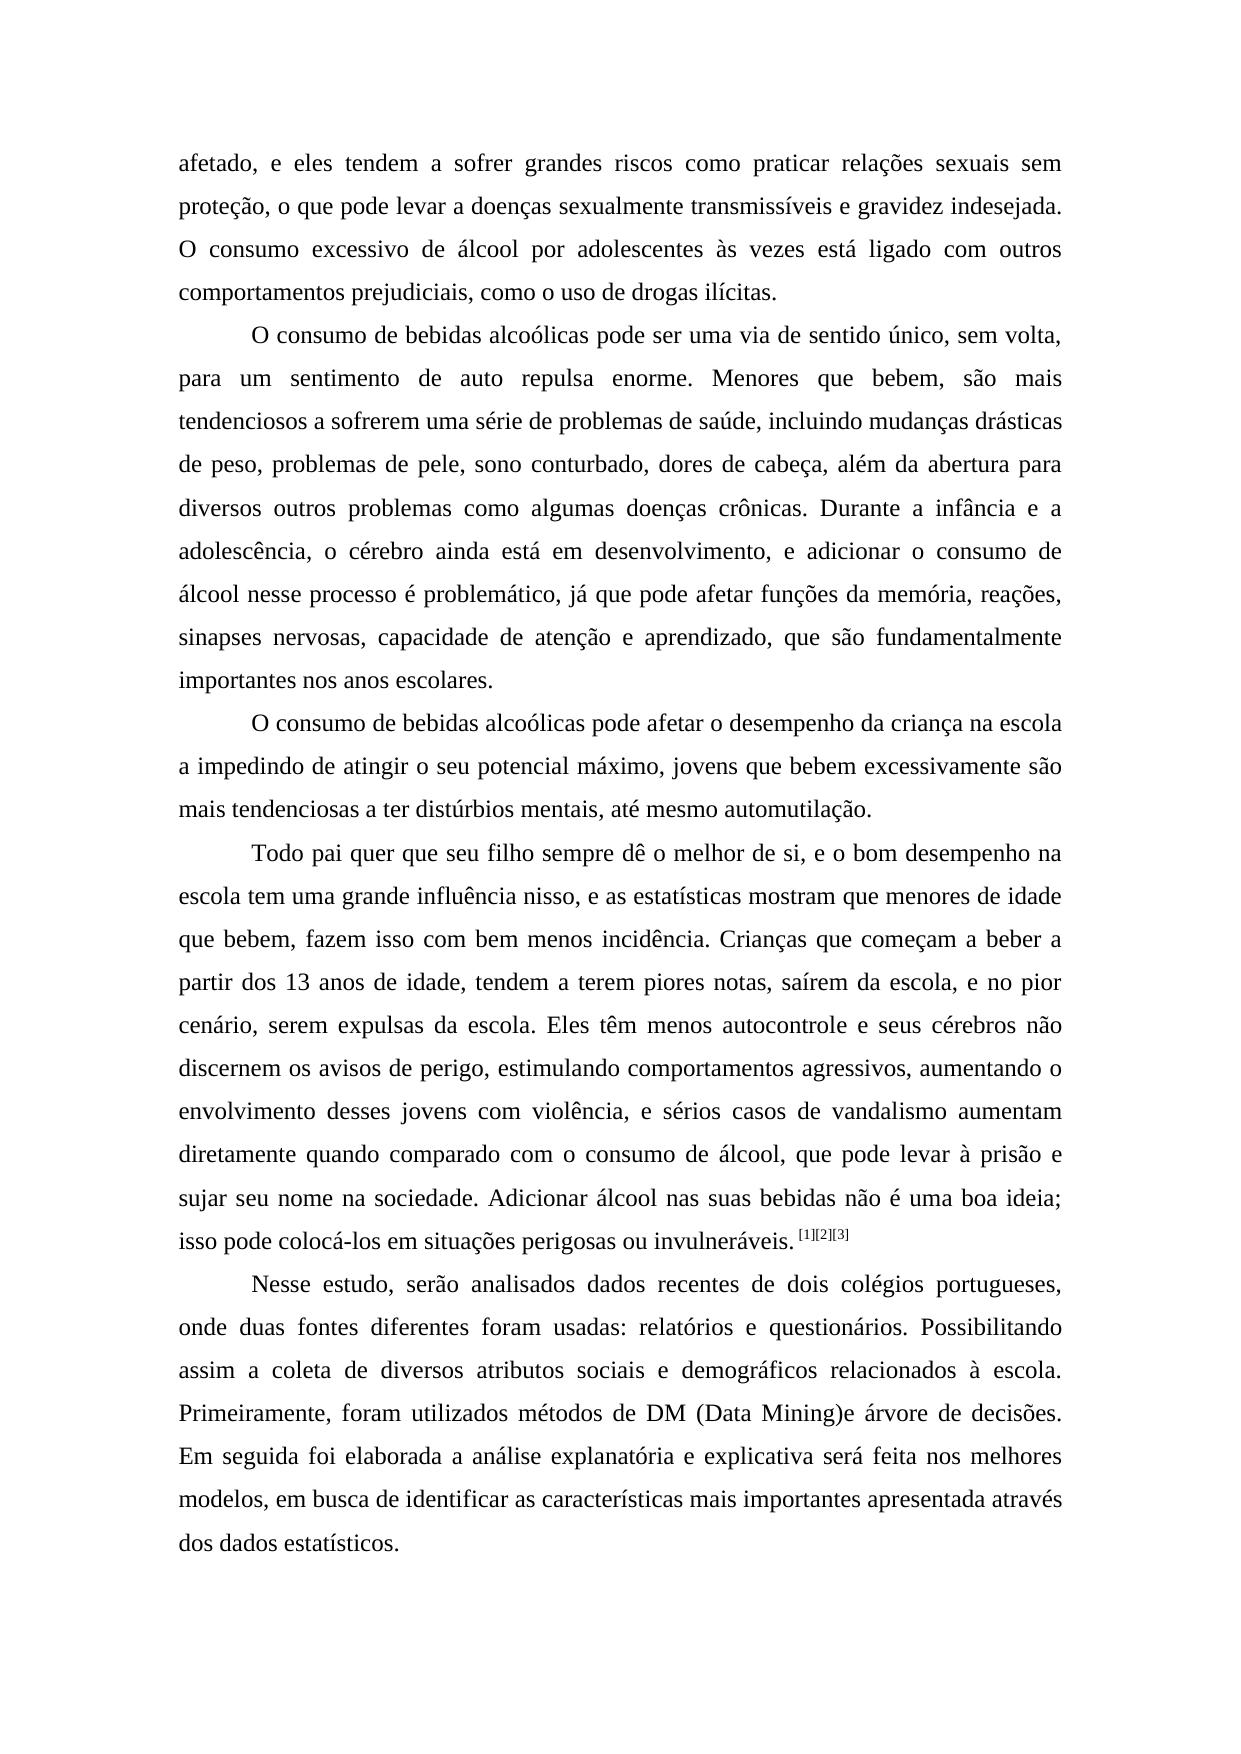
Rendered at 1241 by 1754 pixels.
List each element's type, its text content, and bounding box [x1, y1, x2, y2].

text Todo pai quer que seu filho sempre dê o melhor de si, e o bom desempenho na escola tem uma grande influência nisso, e as estatísticas mostram que menores de idade que bebem, fazem isso com bem menos incidência. Crianças que começam a beber a partir dos 13 anos de idade, tendem a terem piores notas, saírem da escola, e no pior cenário, serem expulsas da escola. Eles têm menos autocontrole e seus cérebros não discernem os avisos de perigo, estimulando comportamentos agressivos, aumentando o envolvimento desses jovens com violência, e sérios casos de vandalismo aumentam diretamente quando comparado com o consumo de álcool, que pode levar à prisão e sujar seu nome na sociedade. Adicionar álcool nas suas bebidas não é uma boa ideia; isso pode colocá-los em situações perigosas ou invulneráveis. [1][2][3] [178, 838, 1063, 1254]
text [177, 148, 1063, 306]
text O consumo de bebidas alcoólicas pode afetar o desempenho da criança na escola a impedindo de atingir o seu potencial máximo, jovens que bebem excessivamente são mais tendenciosas a ter distúrbios mentais, até mesmo automutilação. [177, 708, 1063, 823]
text O consumo de bebidas alcoólicas pode ser uma via de sentido único, sem volta, para um sentimento de auto repulsa enorme. Menores que bebem, são mais tendenciosos a sofrerem uma série de problemas de saúde, incluindo mudanças drásticas de peso, problemas de pele, sono conturbado, dores de cabeça, além da abertura para diversos outros problemas como algumas doenças crônicas. Durante a infância e a adolescência, o cérebro ainda está em desenvolvimento, e adicionar o consumo de álcool nesse processo é problemático, já que pode afetar funções da memória, reações, sinapses nervosas, capacidade de atenção e aprendizado, que são fundamentalmente importantes nos anos escolares. [178, 320, 1063, 694]
text Nesse estudo, serão analisados dados recentes de dois colégios portugueses, onde duas fontes diferentes foram usadas: relatórios e questionários. Possibilitando assim a coleta de diversos atributos sociais e demográficos relacionados à escola. Primeiramente, foram utilizados métodos de DM (Data Mining)e árvore de decisões. Em seguida foi elaborada a análise explanatória e explicativa será feita nos melhores modelos, em busca de identificar as características mais importantes apresentada através dos dados estatísticos. [178, 1269, 1063, 1556]
